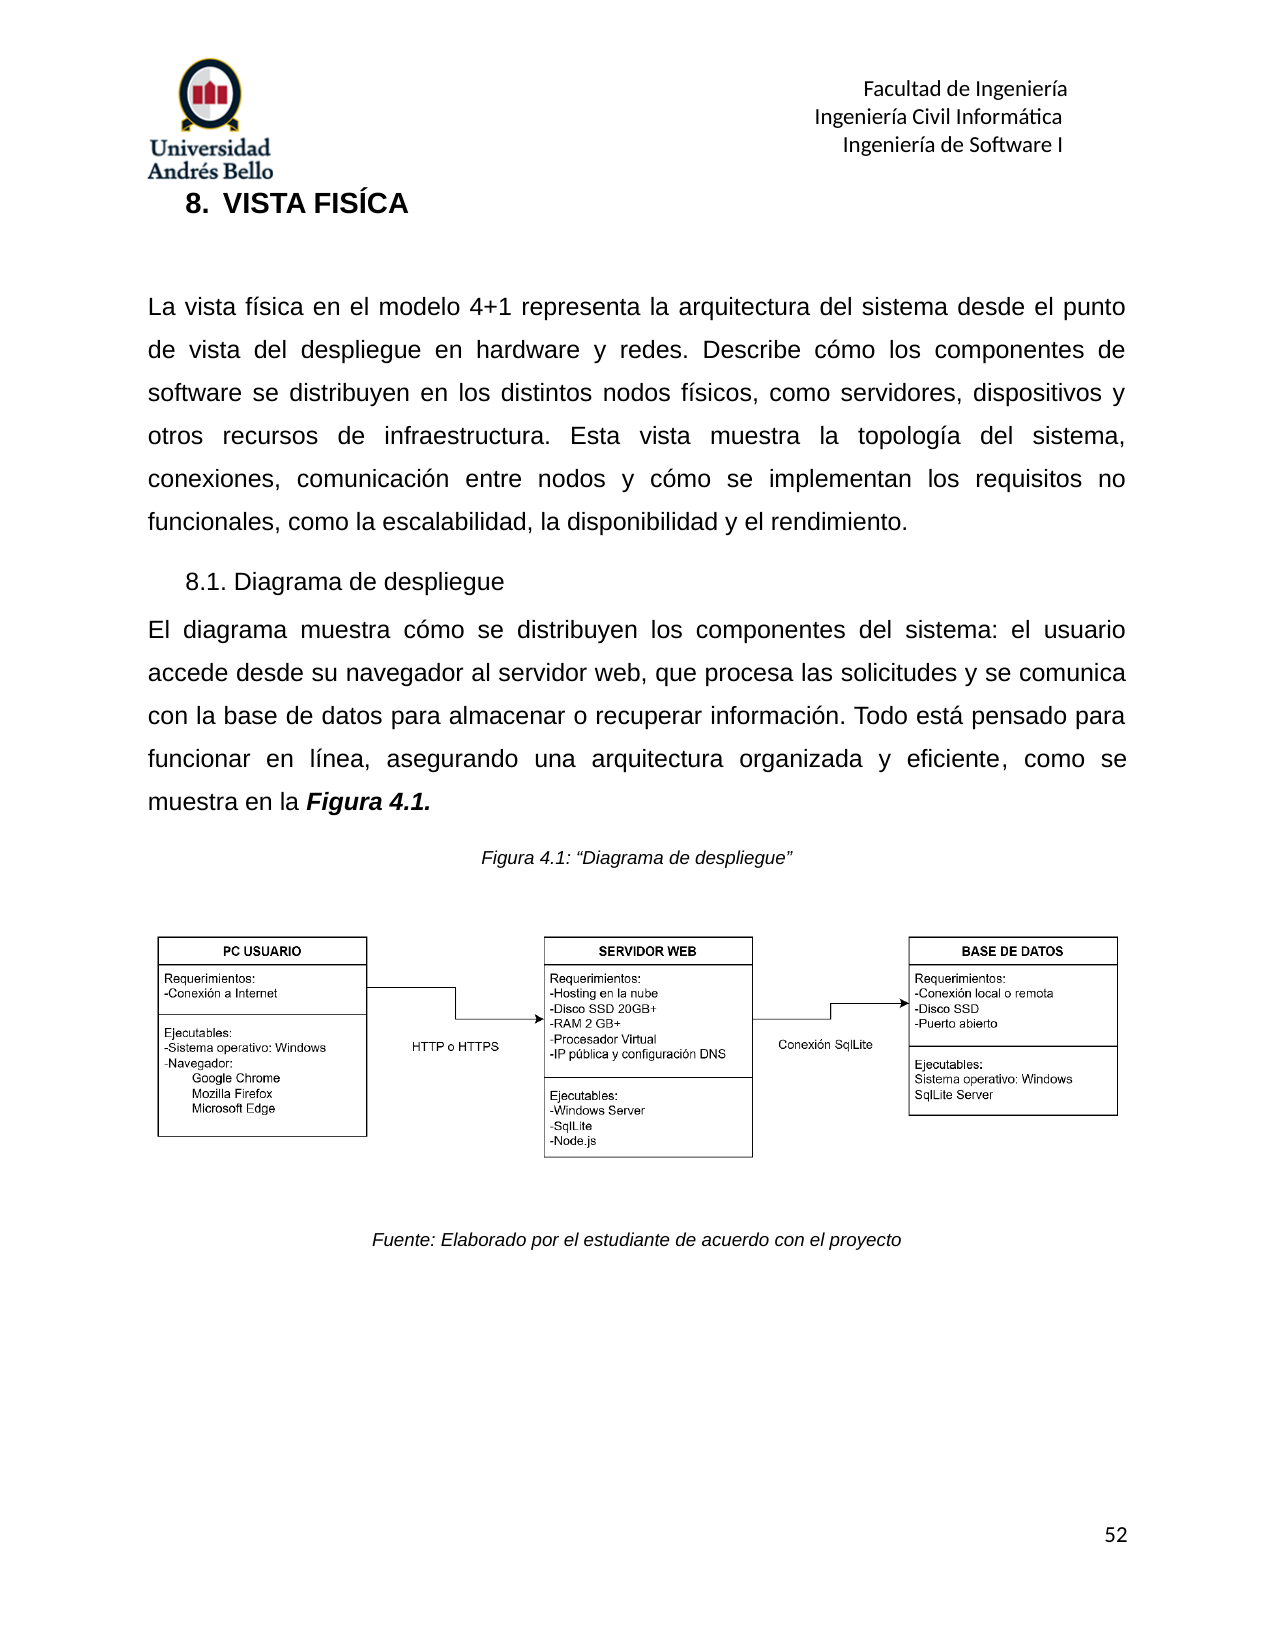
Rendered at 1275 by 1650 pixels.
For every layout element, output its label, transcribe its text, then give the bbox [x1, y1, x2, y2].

picture [147, 926, 1128, 1171]
text 8.1. Diagrama de despliegue [185, 567, 1127, 596]
picture [147, 57, 274, 181]
text Figura 4.1: “Diagrama de despliegue” [148, 847, 1127, 868]
text El diagrama muestra cómo se distribuyen los componentes del sistema: el usuario accede desde su navegador al servidor web, que procesa las solicitudes y se comunica con la base de datos para almacenar o recuperar información. Todo está pensado para funcionar en línea, asegurando una arquitectura organizada y eficiente, como se muestra en la Figura 4.1. [148, 615, 1127, 816]
text La vista física en el modelo 4+1 representa la arquitectura del sistema desde el punto de vista del despliegue en hardware y redes. Describe cómo los componentes de software se distribuyen en los distintos nodos físicos, como servidores, dispositivos y otros recursos de infraestructura. Esta vista muestra la topología del sistema, conexiones, comunicación entre nodos y cómo se implementan los requisitos no funcionales, como la escalabilidad, la disponibilidad y el rendimiento. [148, 292, 1127, 536]
text Fuente: Elaborado por el estudiante de acuerdo con el proyecto [148, 1229, 1127, 1251]
list VISTA FISÍCA [185, 186, 1127, 219]
